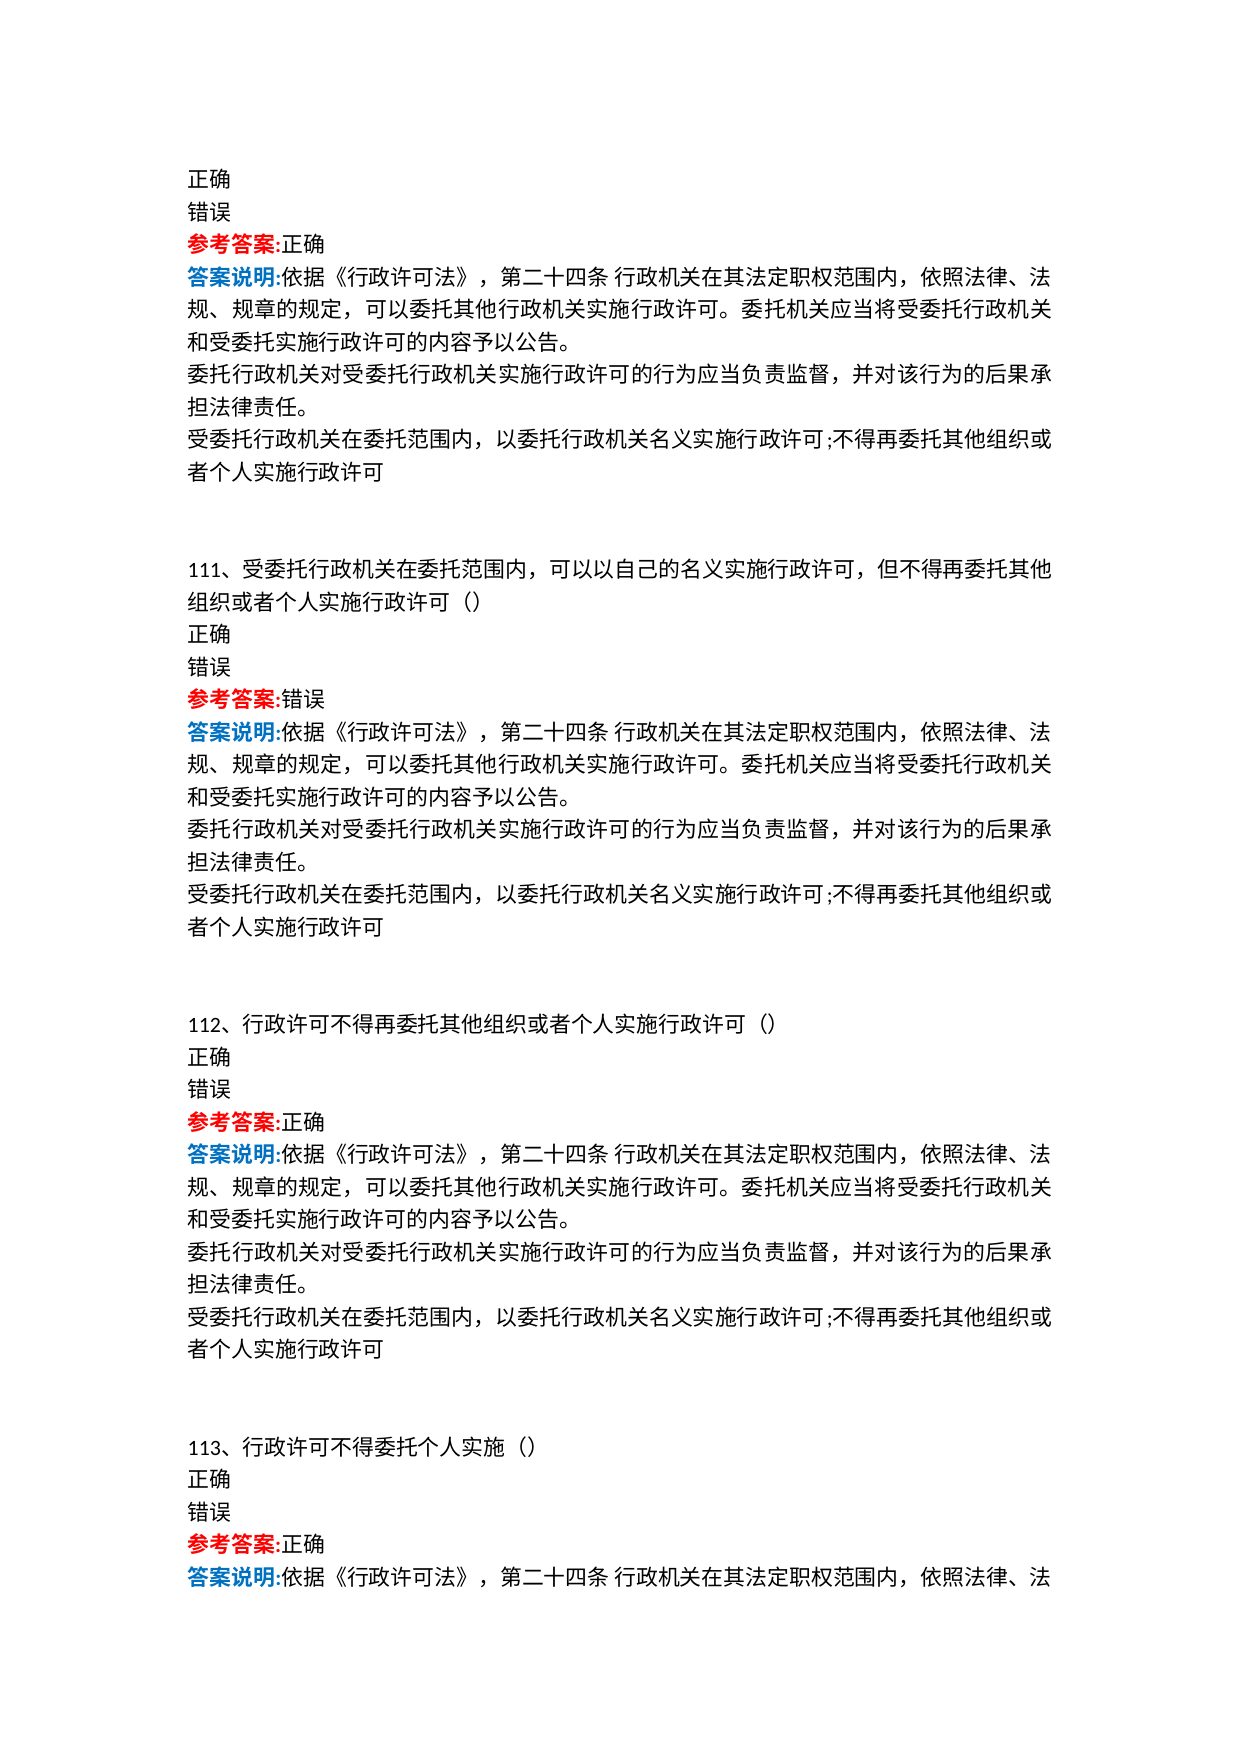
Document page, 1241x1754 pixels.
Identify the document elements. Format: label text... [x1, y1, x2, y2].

text 错误 [187, 1494, 1053, 1527]
text 委托行政机关对受委托行政机关实施行政许可的行为应当负责监督，并对该行为的后果承担法律责任。 [187, 812, 1053, 877]
text 答案说明:依据《行政许可法》，第二十四条 行政机关在其法定职权范围内，依照法律、法规、规章的规定，可以委托其他行政机关实施行政许可。委托机关应当将受委托行政机关和受委托实施行政许可的内容予以公告。 [187, 1137, 1053, 1234]
text 参考答案:错误 [187, 682, 1053, 714]
text 受委托行政机关在委托范围内，以委托行政机关名义实施行政许可;不得再委托其他组织或者个人实施行政许可 [187, 877, 1053, 942]
text 受委托行政机关在委托范围内，以委托行政机关名义实施行政许可;不得再委托其他组织或者个人实施行政许可 [187, 422, 1053, 487]
text 112、行政许可不得再委托其他组织或者个人实施行政许可（） [187, 1007, 1053, 1039]
text 委托行政机关对受委托行政机关实施行政许可的行为应当负责监督，并对该行为的后果承担法律责任。 [187, 1234, 1053, 1299]
text 正确 [187, 617, 1053, 649]
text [187, 259, 1053, 357]
text 错误 [187, 649, 1053, 682]
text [187, 1299, 1053, 1364]
text 正确 [187, 1039, 1053, 1072]
text 参考答案:正确 [187, 1104, 1053, 1137]
text 参考答案:正确 [187, 227, 1053, 259]
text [187, 357, 1053, 422]
text 参考答案:正确 [187, 1527, 1053, 1559]
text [187, 1559, 1053, 1592]
text 正确 [187, 162, 1053, 194]
text 正确 [187, 1462, 1053, 1494]
text 111、受委托行政机关在委托范围内，可以以自己的名义实施行政许可，但不得再委托其他组织或者个人实施行政许可（） [187, 552, 1053, 617]
text 113、行政许可不得委托个人实施（） [187, 1429, 1053, 1462]
text 答案说明:依据《行政许可法》，第二十四条 行政机关在其法定职权范围内，依照法律、法规、规章的规定，可以委托其他行政机关实施行政许可。委托机关应当将受委托行政机关和受委托实施行政许可的内容予以公告。 [187, 714, 1053, 812]
text 错误 [187, 194, 1053, 227]
text 错误 [187, 1072, 1053, 1104]
